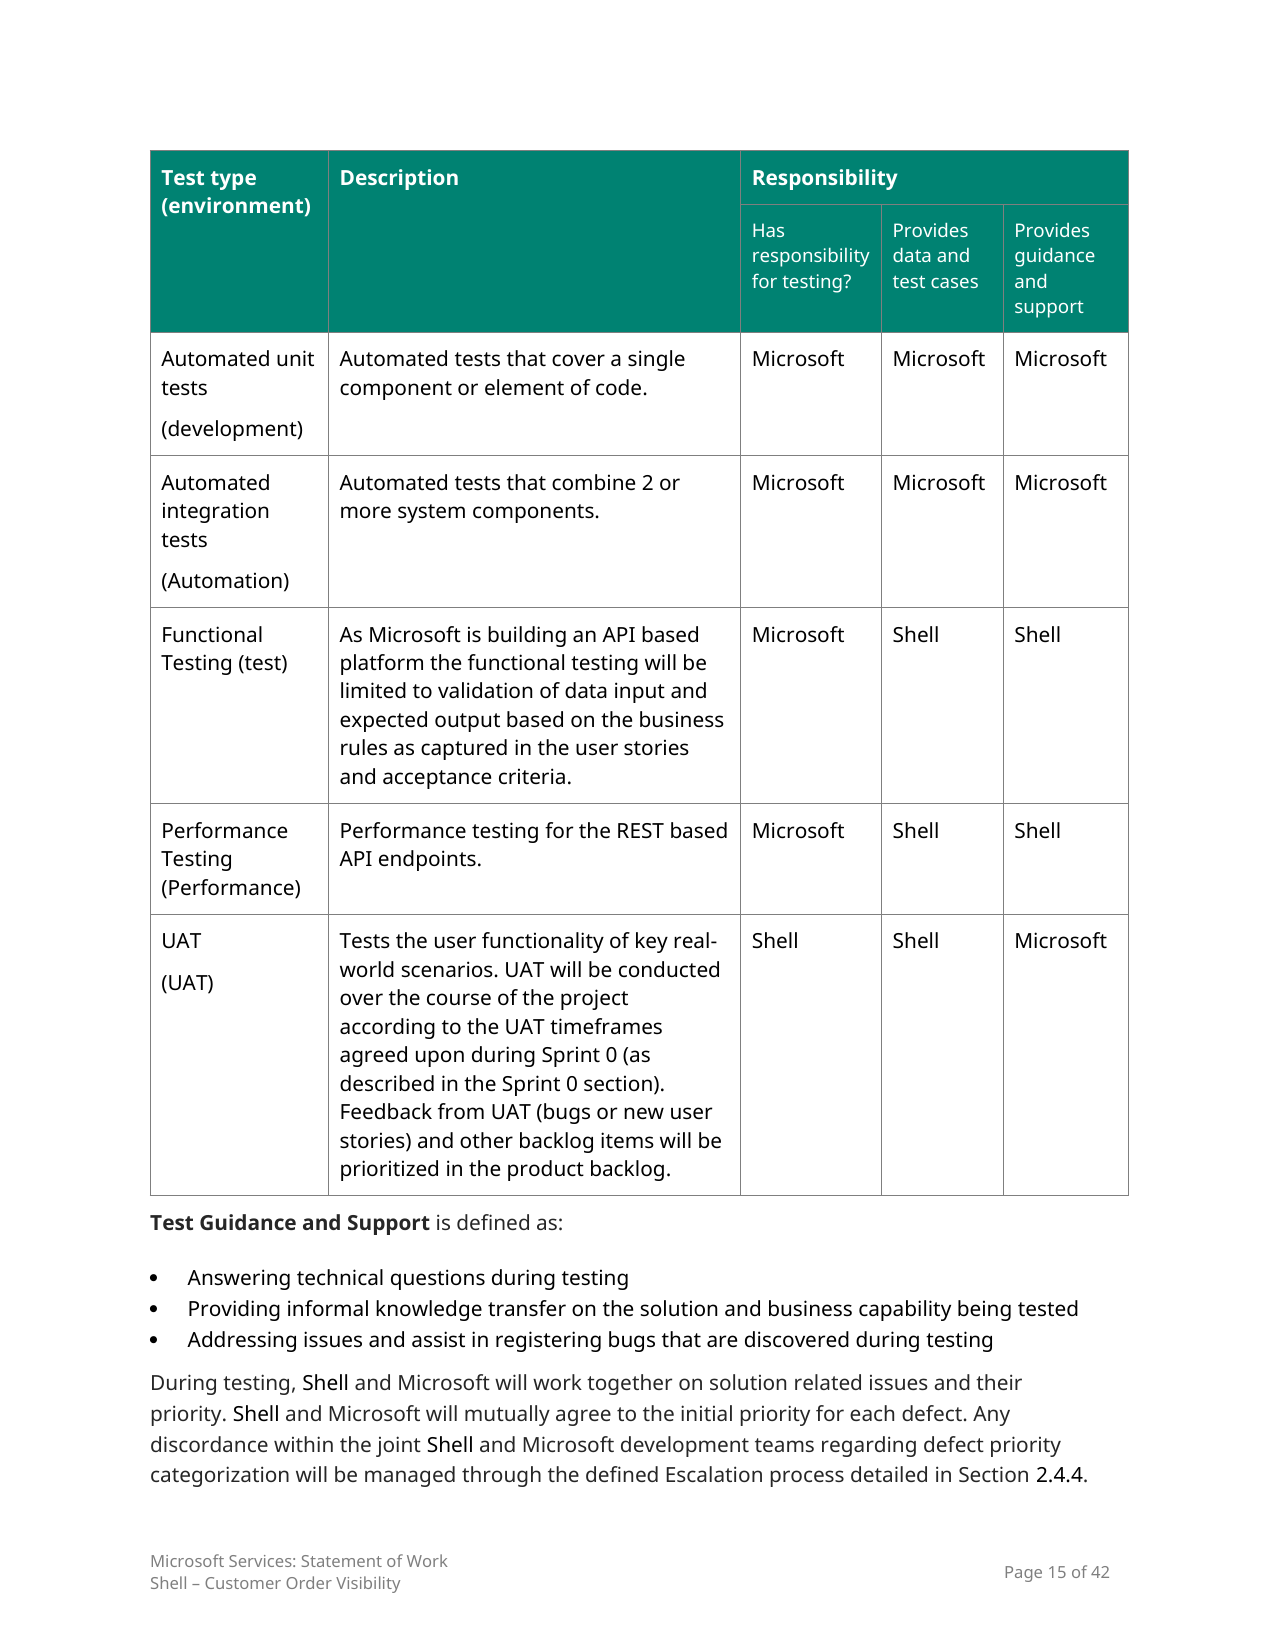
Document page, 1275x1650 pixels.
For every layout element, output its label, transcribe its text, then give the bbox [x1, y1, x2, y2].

table_cell Provides guidance and support [1004, 205, 1128, 332]
table_cell Microsoft [1004, 456, 1128, 607]
table_header Responsibility [741, 151, 1128, 204]
table_cell Has responsibility for testing? [741, 205, 881, 332]
table_cell As Microsoft is building an API based platform the functional testing will be limited to validation of data input and expected output based on the business rules as captured in the user stories and acceptance criteria. [329, 608, 740, 803]
table_cell Shell [1004, 804, 1128, 914]
table_cell Automated integration tests (Automation) [151, 456, 328, 607]
table_cell Microsoft [882, 333, 1003, 455]
table_cell Shell [882, 804, 1003, 914]
table_cell Microsoft [1004, 915, 1128, 1195]
text Test Guidance and Support is defined as: [150, 1208, 1125, 1237]
table_cell Shell [882, 915, 1003, 1195]
table_header Test type (environment) [151, 151, 328, 332]
list Addressing issues and assist in registering bugs that are discovered during testing [150, 1325, 1125, 1353]
table_cell Performance testing for the REST based API endpoints. [329, 804, 740, 914]
table_cell Automated unit tests (development) [151, 333, 328, 455]
table_cell Shell [882, 608, 1003, 803]
table_cell Tests the user functionality of key real-world scenarios. UAT will be conducted over the course of the project according to the UAT timeframes agreed upon during Sprint 0 (as described in the Sprint 0 section). Feedback from UAT (bugs or new user stories) and other backlog items will be prioritized in the product backlog. [329, 915, 740, 1195]
table_cell Functional Testing (test) [151, 608, 328, 803]
table_cell Microsoft [741, 456, 881, 607]
text During testing, Shell and Microsoft will work together on solution related issues and their priority. Shell and Microsoft will mutually agree to the initial priority for each defect. Any discordance within the joint Shell and Microsoft development teams regarding defect priority categorization will be managed through the defined Escalation process detailed in Section 2.4.4. [150, 1368, 1095, 1489]
table_cell Automated tests that combine 2 or more system components. [329, 456, 740, 607]
table_cell Performance Testing (Performance) [151, 804, 328, 914]
table_cell Provides data and test cases [882, 205, 1003, 332]
list Providing informal knowledge transfer on the solution and business capability being tested [150, 1294, 1125, 1322]
table_cell Microsoft [741, 804, 881, 914]
table_header Description [329, 151, 740, 332]
list Answering technical questions during testing [150, 1263, 1125, 1292]
table_cell Microsoft [882, 456, 1003, 607]
table_cell UAT (UAT) [151, 915, 328, 1195]
table_cell Shell [1004, 608, 1128, 803]
table_cell Microsoft [741, 333, 881, 455]
table_cell Automated tests that cover a single component or element of code. [329, 333, 740, 455]
table_cell Microsoft [741, 608, 881, 803]
table_cell Shell [741, 915, 881, 1195]
table_cell Microsoft [1004, 333, 1128, 455]
